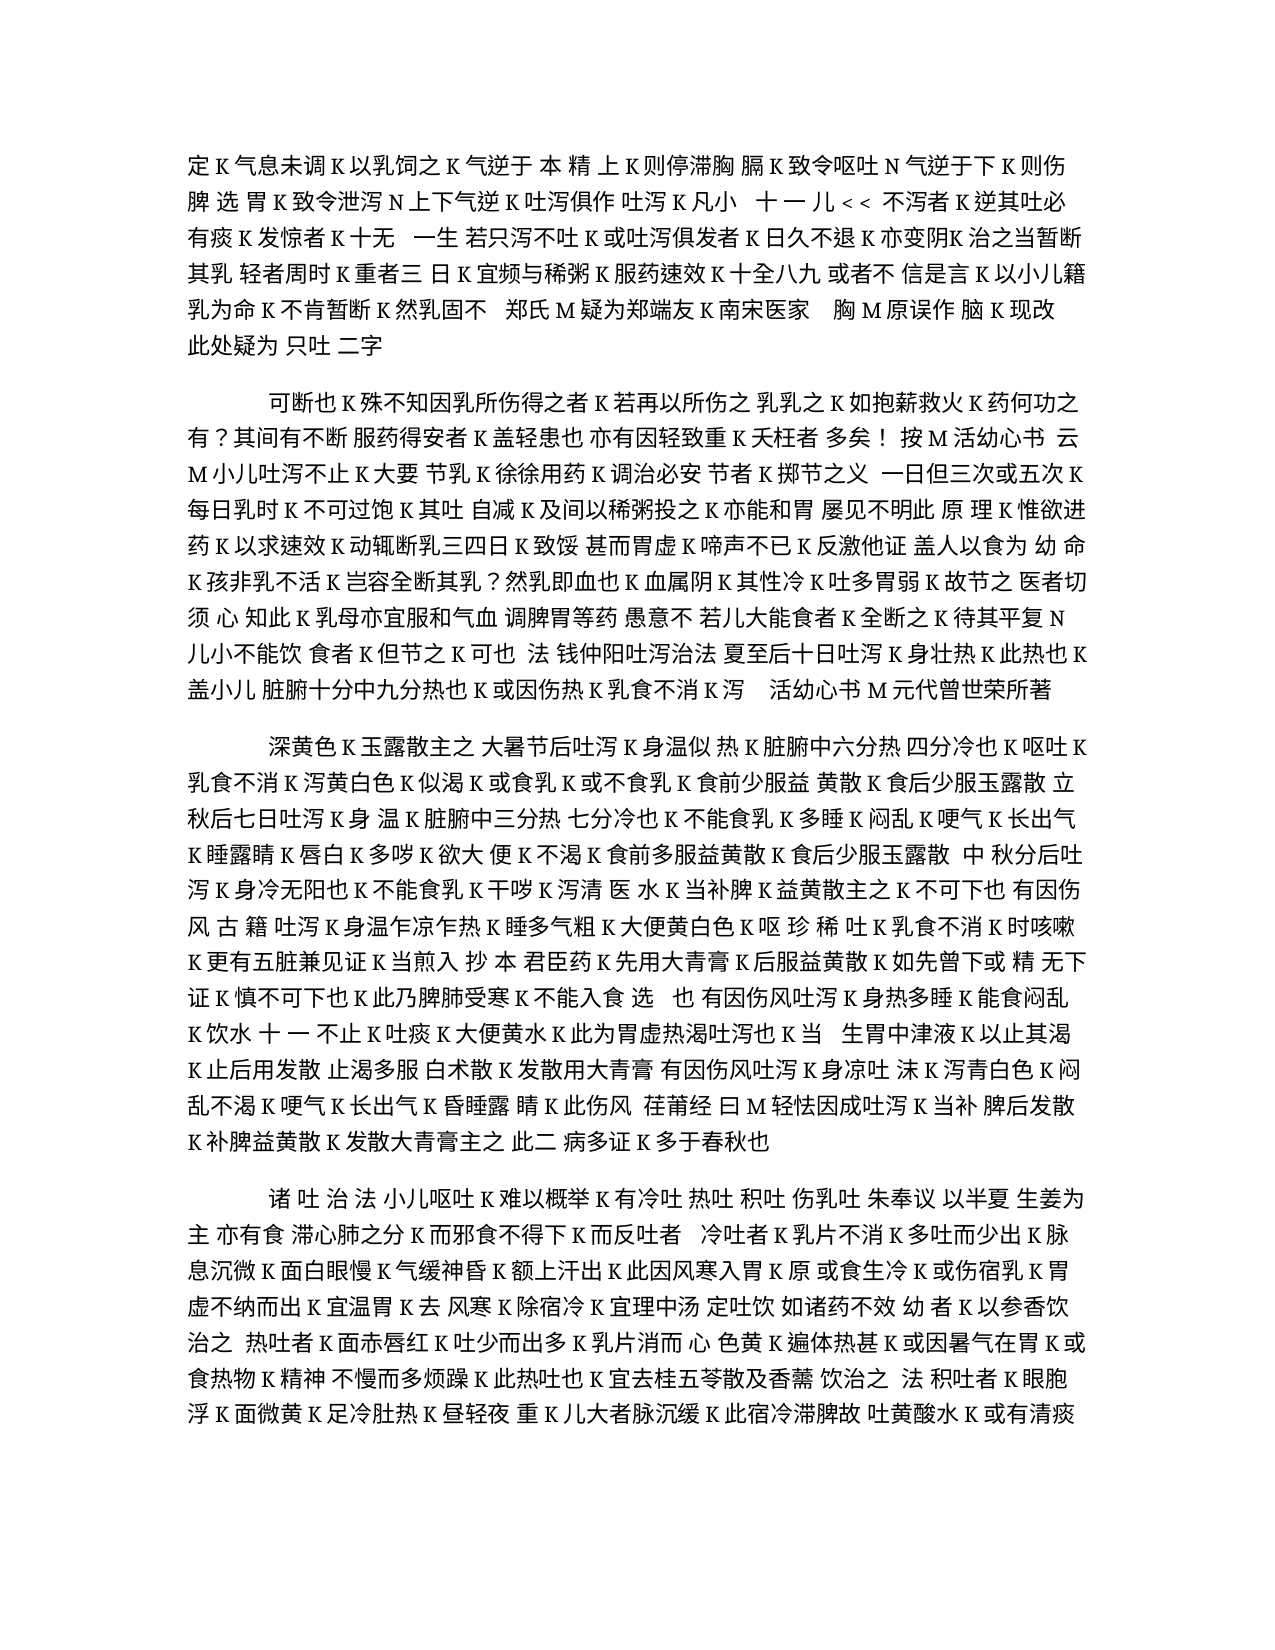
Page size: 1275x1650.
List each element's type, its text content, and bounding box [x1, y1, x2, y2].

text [187, 1183, 1087, 1430]
text 深黄色K玉露散主之 大暑节后吐泻K身温似 热K脏腑中六分热 四分冷也K呕吐K乳食不消K 泻黄白色K似渴K或食乳K或不食乳K食前少服益 黄散K食后少服玉露散 立秋后七日吐泻K身 温K脏腑中三分热 七分冷也K不能食乳K多睡K 闷乱K哽气K长出气K睡露睛K唇白K多哕K欲大 便K不渴K食前多服益黄散K食后少服玉露散 中 秋分后吐泻K身冷无阳也K不能食乳K干哕K泻清 医 水K当补脾K益黄散主之K不可下也 有因伤风 古 籍 吐泻K身温乍凉乍热K睡多气粗K大便黄白色K呕 珍 稀 吐K乳食不消K时咳嗽K更有五脏兼见证K当煎入 抄 本 君臣药K先用大青膏K后服益黄散K如先曾下或 精 无下证K慎不可下也K此乃脾肺受寒K不能入食 选 也 有因伤风吐泻K身热多睡K能食闷乱K饮水 十 一 不止K吐痰K大便黄水K此为胃虚热渴吐泻也K当 生胃中津液K以止其渴K止后用发散 止渴多服 白术散K发散用大青膏 有因伤风吐泻K身凉吐 沫K泻青白色K闷乱不渴K哽气K长出气K昏睡露 睛K此伤风 荏莆经 曰M轻怯因成吐泻K当补 脾后发散K补脾益黄散K发散大青膏主之 此二 病多证K多于春秋也 [187, 731, 1087, 1157]
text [187, 150, 1087, 361]
text 可断也K殊不知因乳所伤得之者K若再以所伤之 乳乳之K如抱薪救火K药何功之有？其间有不断 服药得安者K盖轻患也 亦有因轻致重K夭枉者 多矣！ 按M 活幼心书 云M小儿吐泻不止K大要 节乳K徐徐用药K调治必安 节者K掷节之义 一日但三次或五次K每日乳时K不可过饱K其吐 自减K及间以稀粥投之K亦能和胃 屡见不明此 原 理K惟欲进药K以求速效K动辄断乳三四日K致馁 甚而胃虚K啼声不已K反激他证 盖人以食为 幼 命K孩非乳不活K岂容全断其乳？然乳即血也K 血属阴K其性冷K吐多胃弱K故节之 医者切须 心 知此K乳母亦宜服和气血 调脾胃等药 愚意不 若儿大能食者K全断之K待其平复N儿小不能饮 食者K但节之K可也 法 钱仲阳吐泻治法 夏至后十日吐泻K身壮热K此热也K盖小儿 脏腑十分中九分热也K或因伤热K乳食不消K泻 活幼心书 M元代曾世荣所著 [187, 386, 1087, 705]
